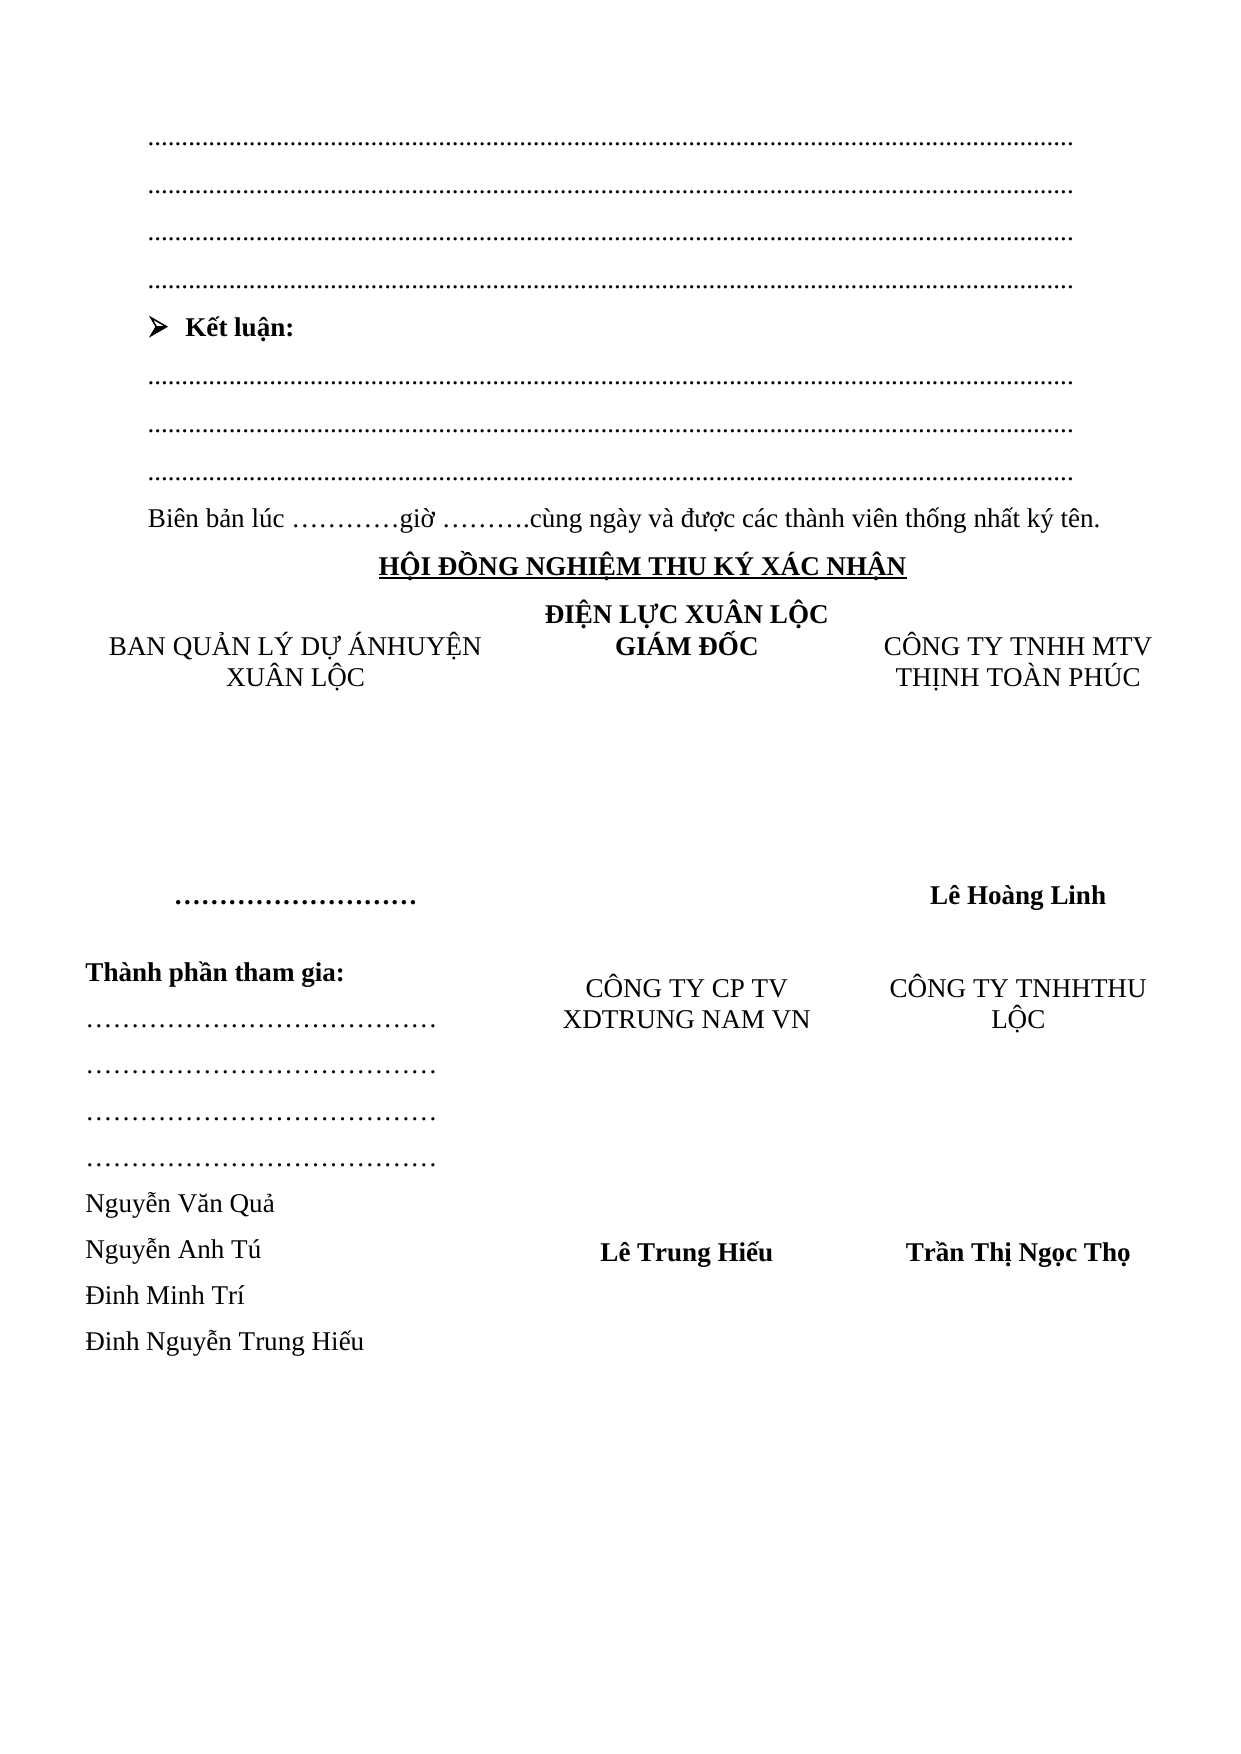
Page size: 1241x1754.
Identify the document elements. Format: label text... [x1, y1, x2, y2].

text Biên bản lúc …………giờ ……….cùng ngày và được các thành viên thống nhất ký tên. [148, 502, 1137, 534]
table_cell ……………………… Thành phần tham gia: ………………………………… ………………………………… ………………………………… ………………………………… Nguyễn Văn Quả Nguyễn Anh Tú Đinh Minh Trí Đinh Nguyễn Trung Hiếu [74, 879, 517, 1356]
table_cell CÔNG TY CP TV XD TRUNG NAM VN Lê Trung Hiếu [517, 879, 856, 1356]
text HỘI ĐỒNG NGHIỆM THU KÝ XÁC NHẬN [148, 550, 1137, 581]
table_header CÔNG TY TNHH MTV THỊNH TOÀN PHÚC [856, 599, 1180, 879]
table_header BAN QUẢN LÝ DỰ ÁN HUYỆN XUÂN LỘC [74, 599, 517, 879]
table_cell Lê Hoàng Linh CÔNG TY TNHH THU LỘC Trần Thị Ngọc Thọ [856, 879, 1180, 1356]
list Kết luận: [148, 311, 1137, 342]
table_header ĐIỆN LỰC XUÂN LỘC GIÁM ĐỐC [517, 599, 856, 879]
